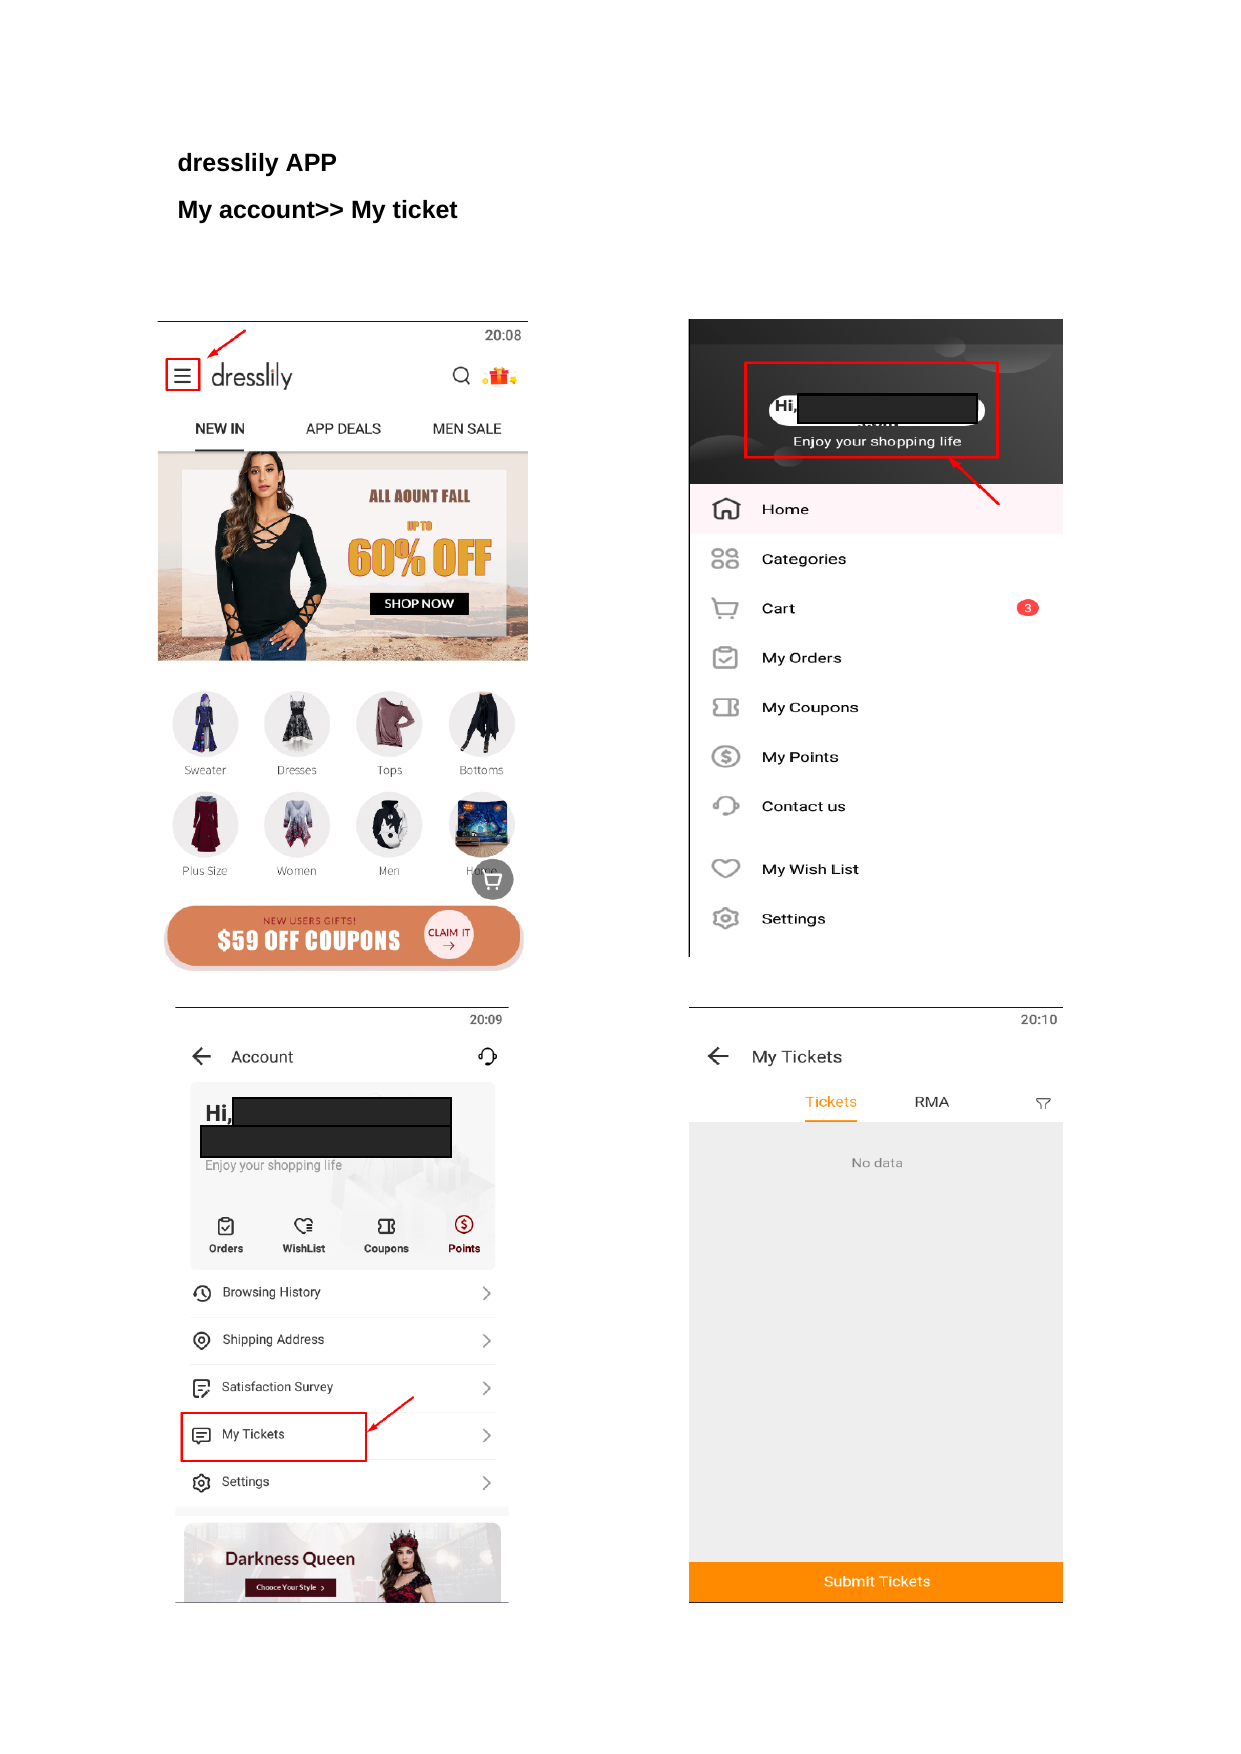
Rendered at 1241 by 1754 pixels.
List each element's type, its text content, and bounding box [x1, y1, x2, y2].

picture [175, 1007, 509, 1603]
text My account>> My ticket [177, 195, 1063, 224]
picture [689, 1007, 1063, 1603]
picture [688, 319, 1063, 957]
text dresslily APP [177, 148, 1063, 176]
picture [157, 321, 528, 980]
